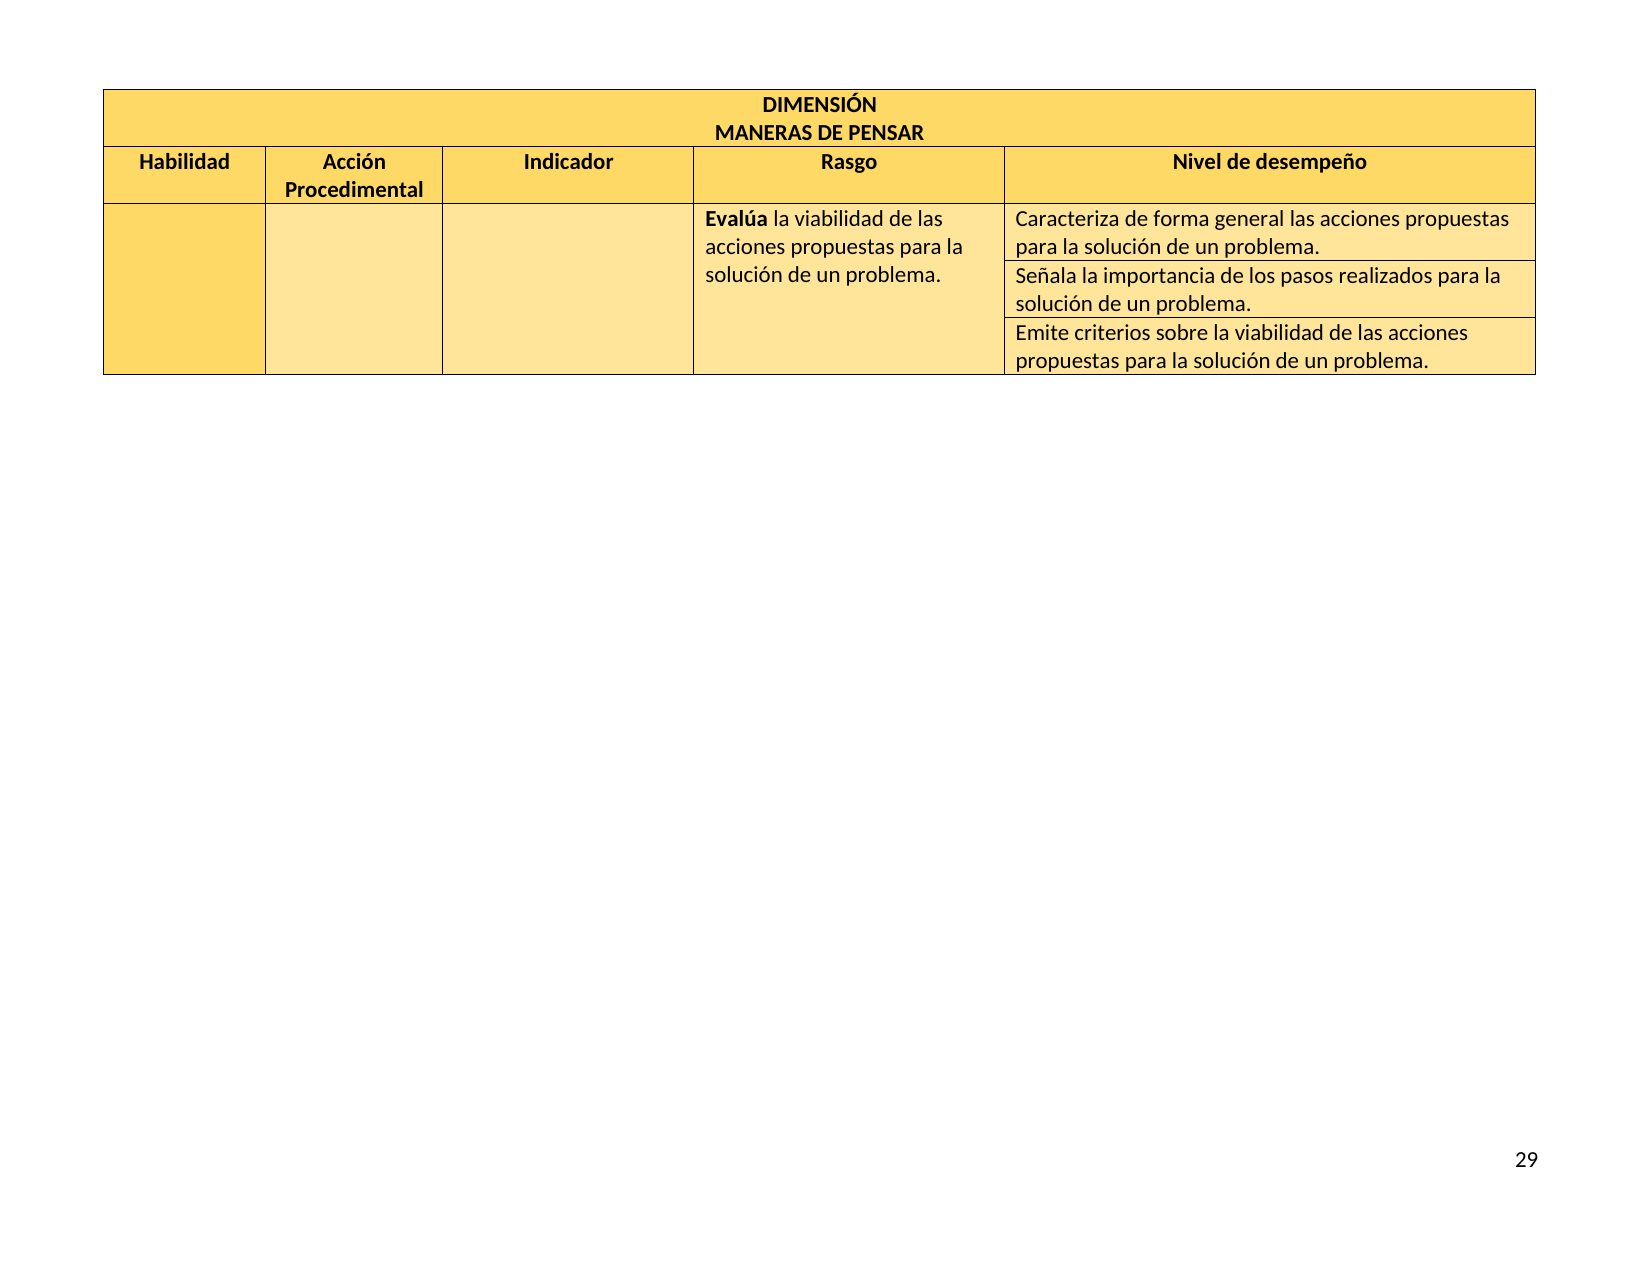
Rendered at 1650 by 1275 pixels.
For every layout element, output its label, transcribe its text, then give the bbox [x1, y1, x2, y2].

table_cell Indicador [443, 147, 693, 203]
table_cell Emite criterios sobre la viabilidad de las acciones propuestas para la solución de un problema. [1005, 318, 1535, 374]
table_cell Rasgo [694, 147, 1004, 203]
table_cell Señala la importancia de los pasos realizados para la solución de un problema. [1005, 261, 1535, 317]
table_header DIMENSIÓN MANERAS DE PENSAR [104, 90, 1535, 146]
table_cell Nivel de desempeño [1005, 147, 1535, 203]
table_cell Habilidad [104, 147, 265, 203]
table_cell Acción Procedimental [266, 147, 442, 203]
table_cell Evalúa la viabilidad de las acciones propuestas para la solución de un problema. [694, 204, 1004, 374]
table_cell Caracteriza de forma general las acciones propuestas para la solución de un problema. [1005, 204, 1535, 260]
